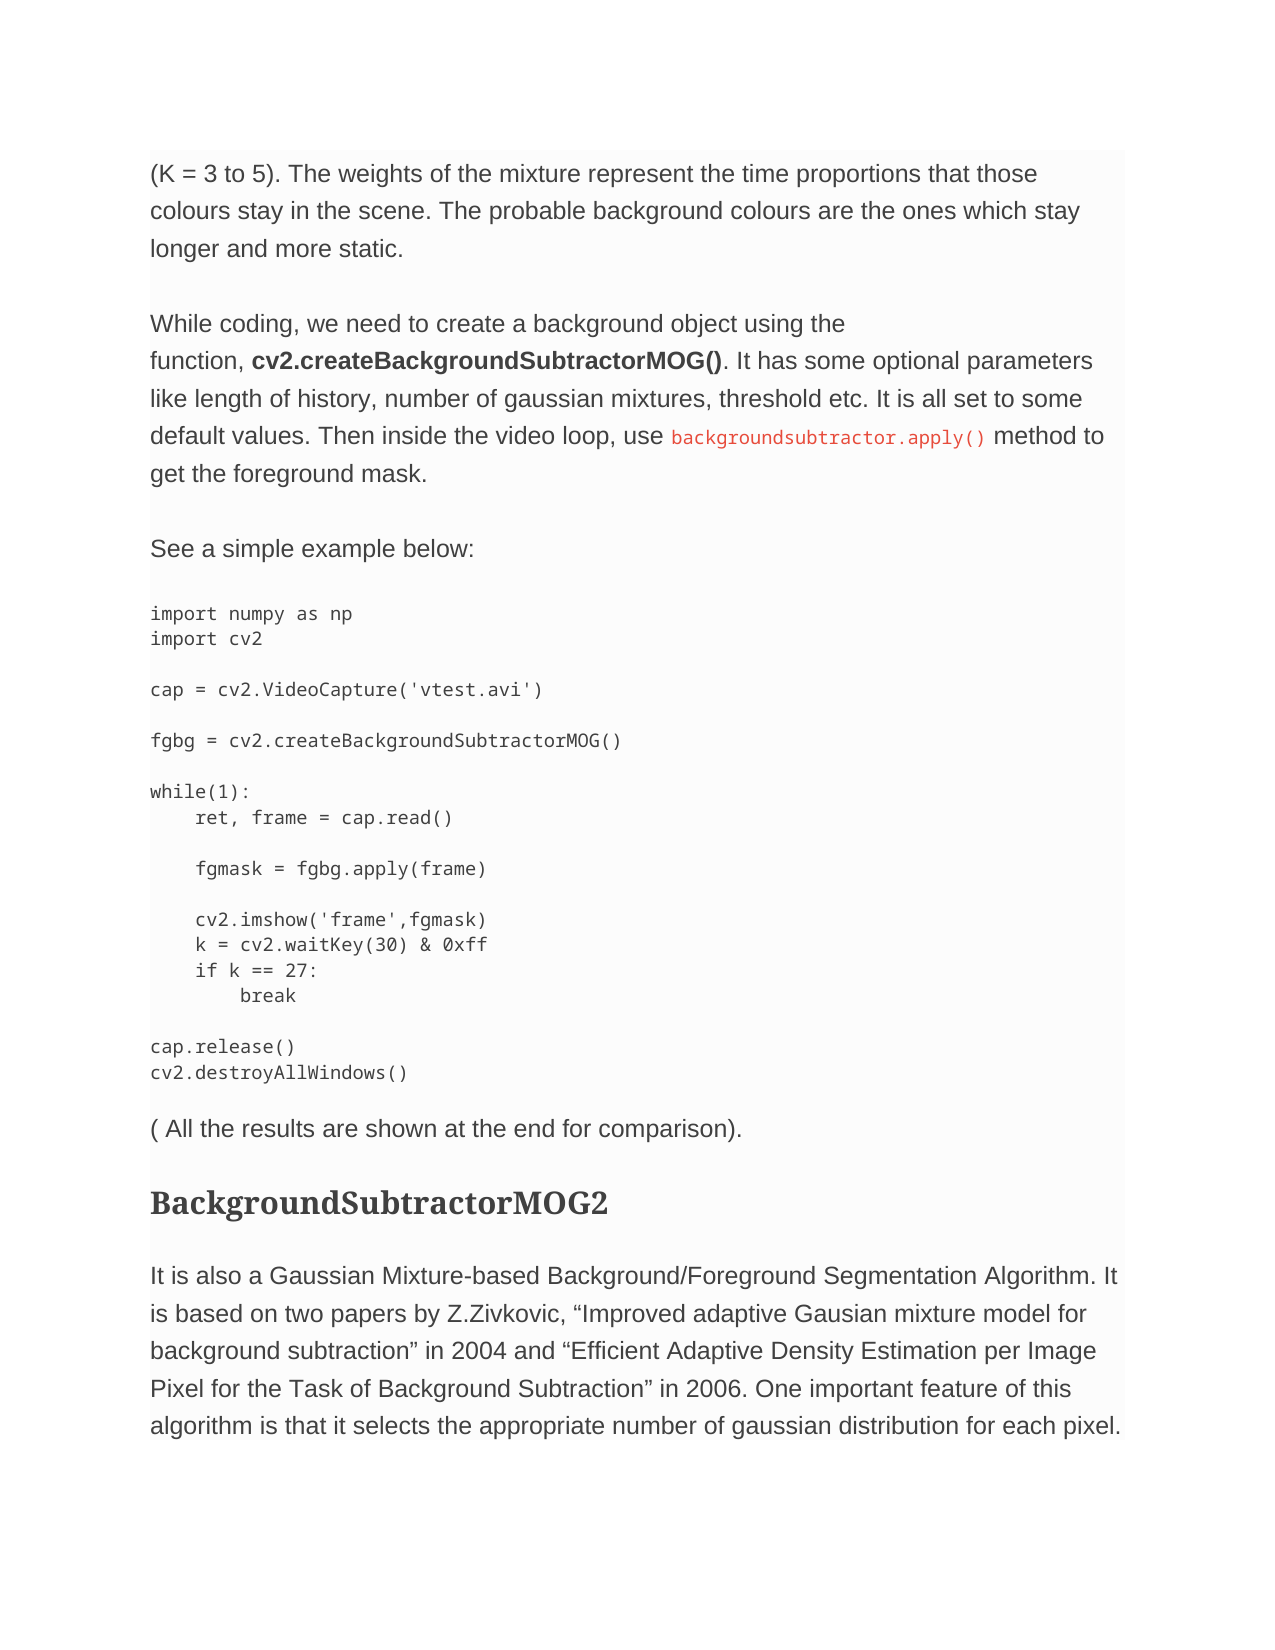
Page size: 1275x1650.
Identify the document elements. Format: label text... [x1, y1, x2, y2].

text if k == 27: [150, 957, 1125, 983]
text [150, 150, 1125, 262]
text fgmask = fgbg.apply(frame) [150, 855, 1125, 881]
text cv2.destroyAllWindows() [150, 1059, 1125, 1085]
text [150, 1252, 1125, 1440]
text cap.release() [150, 1034, 1125, 1059]
text fgbg = cv2.createBackgroundSubtractorMOG() [150, 728, 1125, 753]
text cap = cv2.VideoCapture('vtest.avi') [150, 677, 1125, 702]
text ret, frame = cap.read() [150, 804, 1125, 830]
text ( All the results are shown at the end for comparison). [150, 1106, 1125, 1143]
text k = cv2.waitKey(30) & 0xff [150, 932, 1125, 957]
text See a simple example below: [150, 525, 1125, 562]
text While coding, we need to create a background object using the function, cv2.createBackgroundSubtractorMOG(). It has some optional parameters like length of history, number of gaussian mixtures, threshold etc. It is all set to some default values. Then inside the video loop, use backgroundsubtractor.apply() method to get the foreground mask. [150, 300, 1125, 487]
text BackgroundSubtractorMOG2 [150, 1181, 1125, 1223]
text while(1): [150, 779, 1125, 804]
text import cv2 [150, 626, 1125, 651]
text break [150, 983, 1125, 1008]
text cv2.imshow('frame',fgmask) [150, 906, 1125, 932]
text import numpy as np [150, 600, 1125, 626]
